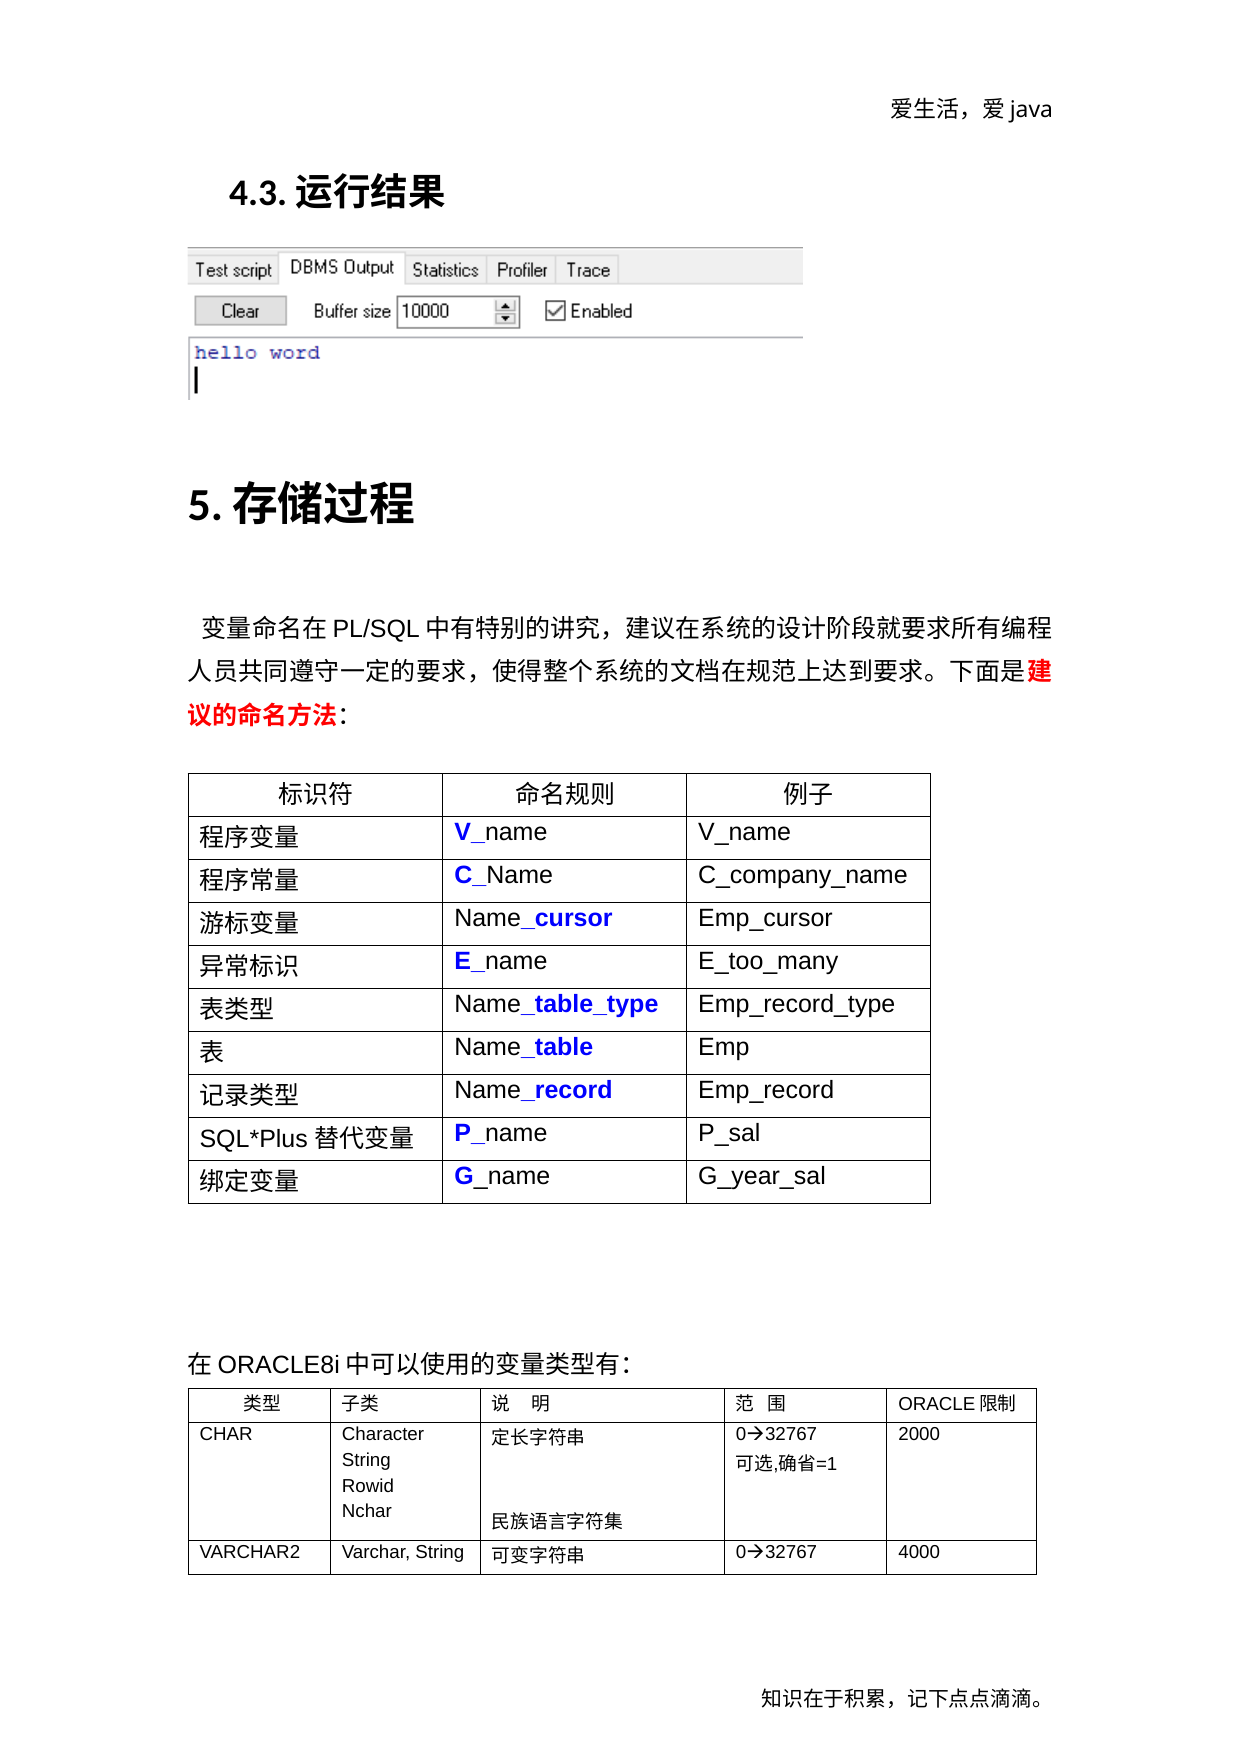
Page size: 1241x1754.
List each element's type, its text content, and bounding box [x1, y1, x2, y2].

table_cell E_name [443, 946, 686, 988]
table_cell C_company_name [687, 860, 930, 902]
text 变量命名在PL/SQL中有特别的讲究，建议在系统的设计阶段就要求所有编程人员共同遵守一定的要求，使得整个系统的文档在规范上达到要求。下面是建议的命名方法： [187, 608, 1053, 731]
table_header 例子 [687, 774, 930, 816]
table_cell 可变字符串 民族语言字符集 [481, 1541, 724, 1574]
table_header 类型 [189, 1389, 330, 1422]
table_cell C_Name [443, 860, 686, 902]
table_cell P_sal [687, 1118, 930, 1160]
table_header 说 明 [481, 1389, 724, 1422]
table_cell Name_record [443, 1075, 686, 1117]
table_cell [331, 1541, 480, 1574]
table_cell SQL*Plus 替代变量 [189, 1118, 442, 1160]
table_cell 4000 [887, 1541, 1036, 1574]
table_cell V_name [443, 817, 686, 859]
table_cell E_too_many [687, 946, 930, 988]
table_cell 程序变量 [189, 817, 442, 859]
table_cell Emp_cursor [687, 903, 930, 945]
table_cell V_name [687, 817, 930, 859]
table_cell Name_table_type [443, 989, 686, 1031]
table_cell 表 [189, 1032, 442, 1074]
table_header ORACLE限制 [887, 1389, 1036, 1422]
table_cell G_name [443, 1161, 686, 1203]
table_cell 表类型 [189, 989, 442, 1031]
table_header 命名规则 [443, 774, 686, 816]
table_cell Name_table [443, 1032, 686, 1074]
text 在ORACLE8i中可以使用的变量类型有： [187, 1344, 1053, 1381]
table_cell 032767 可选,确省=1 [725, 1423, 886, 1540]
table_cell CHAR [189, 1423, 330, 1540]
table_cell 032767 4000 [725, 1541, 886, 1574]
table_cell Emp_record [687, 1075, 930, 1117]
table_cell Emp_record_type [687, 989, 930, 1031]
table_cell VARCHAR2 [189, 1541, 330, 1574]
table_header 标识符 [189, 774, 442, 816]
table_cell 游标变量 [189, 903, 442, 945]
subtitle 存储过程 [187, 467, 1053, 533]
table_cell G_year_sal [687, 1161, 930, 1203]
table_cell Emp [687, 1032, 930, 1074]
table_cell 绑定变量 [189, 1161, 442, 1203]
table_cell 2000 [887, 1423, 1036, 1540]
table_cell 异常标识 [189, 946, 442, 988]
picture [187, 247, 803, 400]
table_cell Name_cursor [443, 903, 686, 945]
table_header 范 围 [725, 1389, 886, 1422]
table_cell Character String Rowid Nchar [331, 1423, 480, 1540]
table_header 子类 [331, 1389, 480, 1422]
table_cell P_name [443, 1118, 686, 1160]
table_cell 程序常量 [189, 860, 442, 902]
table_cell 记录类型 [189, 1075, 442, 1117]
table_cell 定长字符串 民族语言字符集 [481, 1423, 724, 1540]
subtitle 运行结果 [229, 162, 1053, 216]
